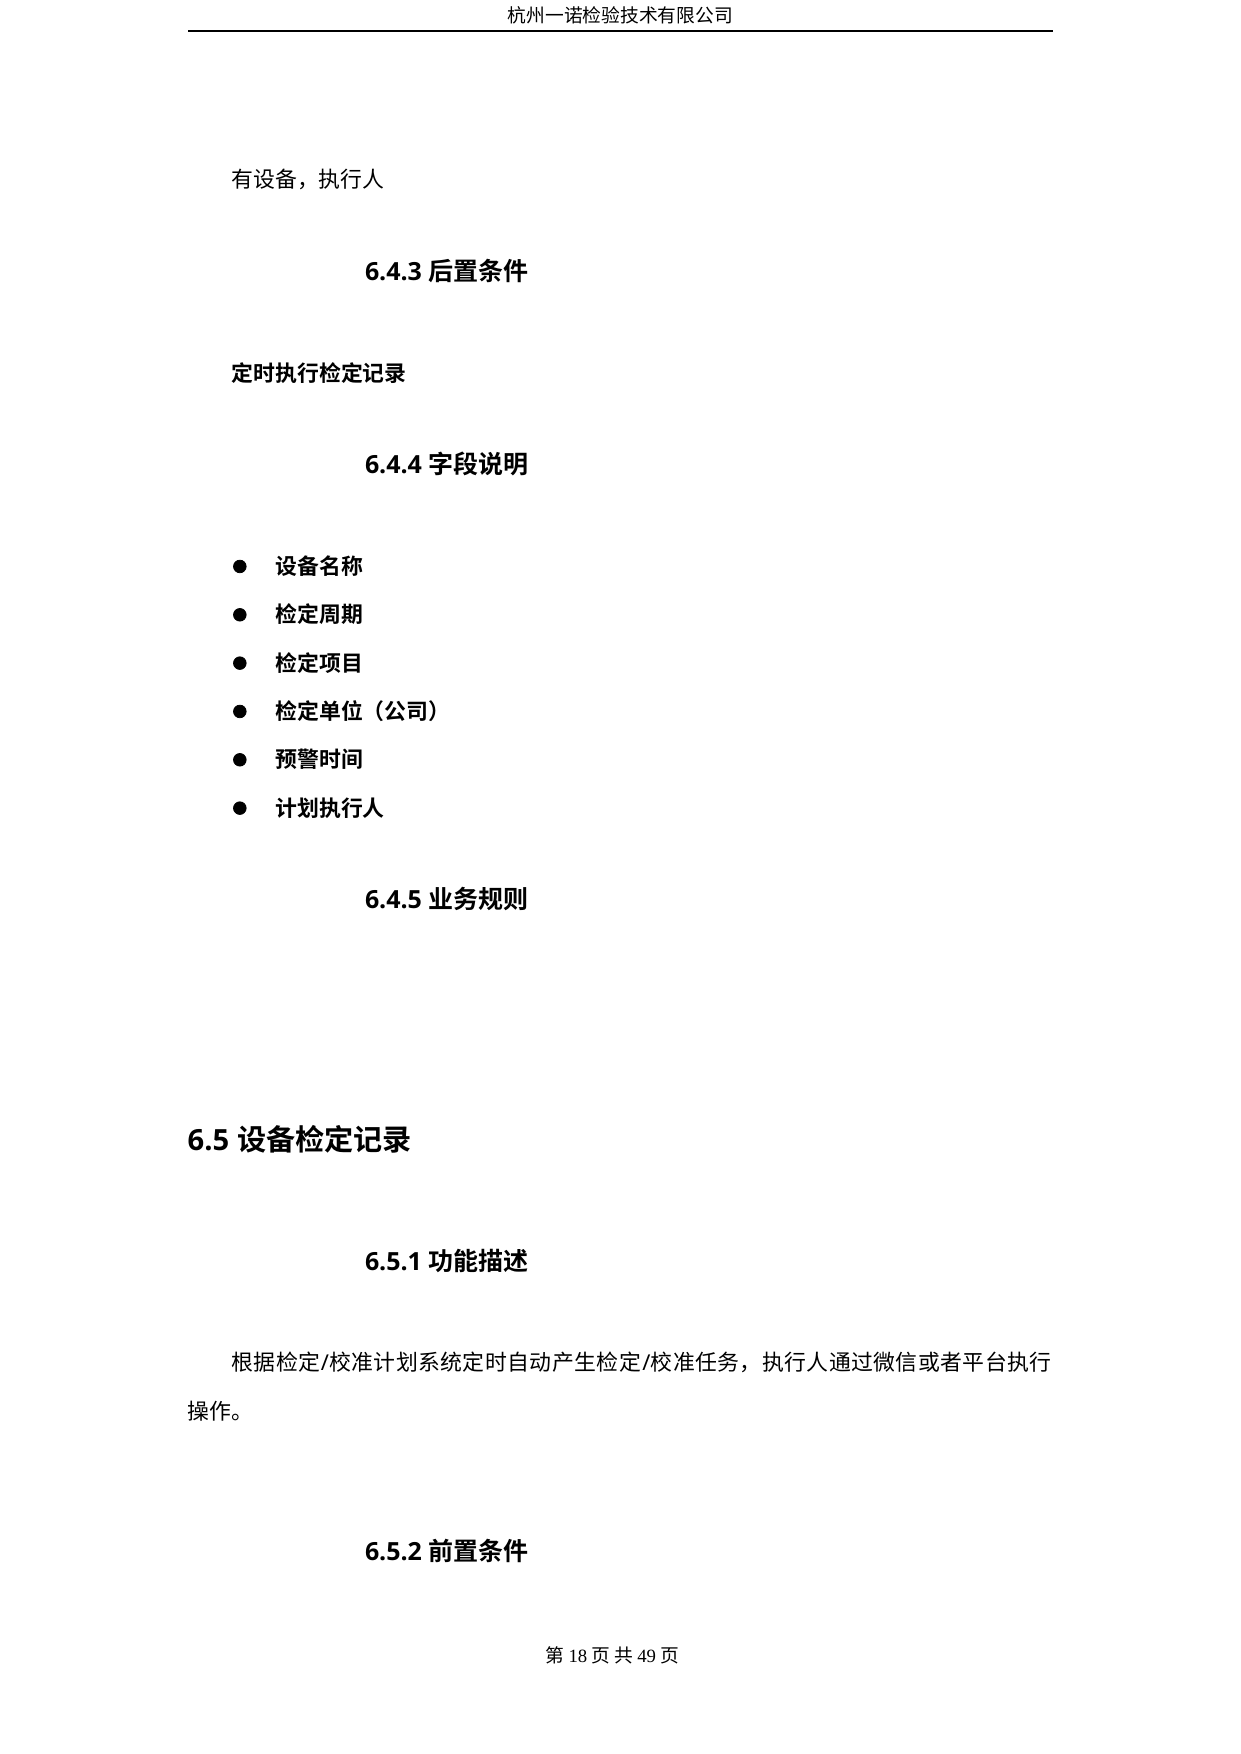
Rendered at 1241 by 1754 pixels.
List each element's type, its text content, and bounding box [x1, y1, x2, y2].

list 检定项目 [231, 645, 1053, 678]
text 设备检定记录 [187, 1105, 1053, 1170]
text 定时执行检定记录 [187, 355, 1053, 388]
text 字段说明 [365, 431, 1053, 496]
text 后置条件 [365, 237, 1053, 302]
list 检定单位（公司） [231, 693, 1053, 726]
text 根据检定/校准计划系统定时自动产生检定/校准任务，执行人通过微信或者平台执行操作。 [187, 1345, 1053, 1426]
text 业务规则 [365, 866, 1053, 931]
list 预警时间 [231, 742, 1053, 774]
list 计划执行人 [231, 790, 1053, 823]
list 设备名称 [231, 548, 1053, 581]
text 前置条件 [365, 1517, 1053, 1582]
text 功能描述 [365, 1227, 1053, 1292]
text 有设备，执行人 [187, 162, 1053, 194]
list 检定周期 [231, 597, 1053, 629]
